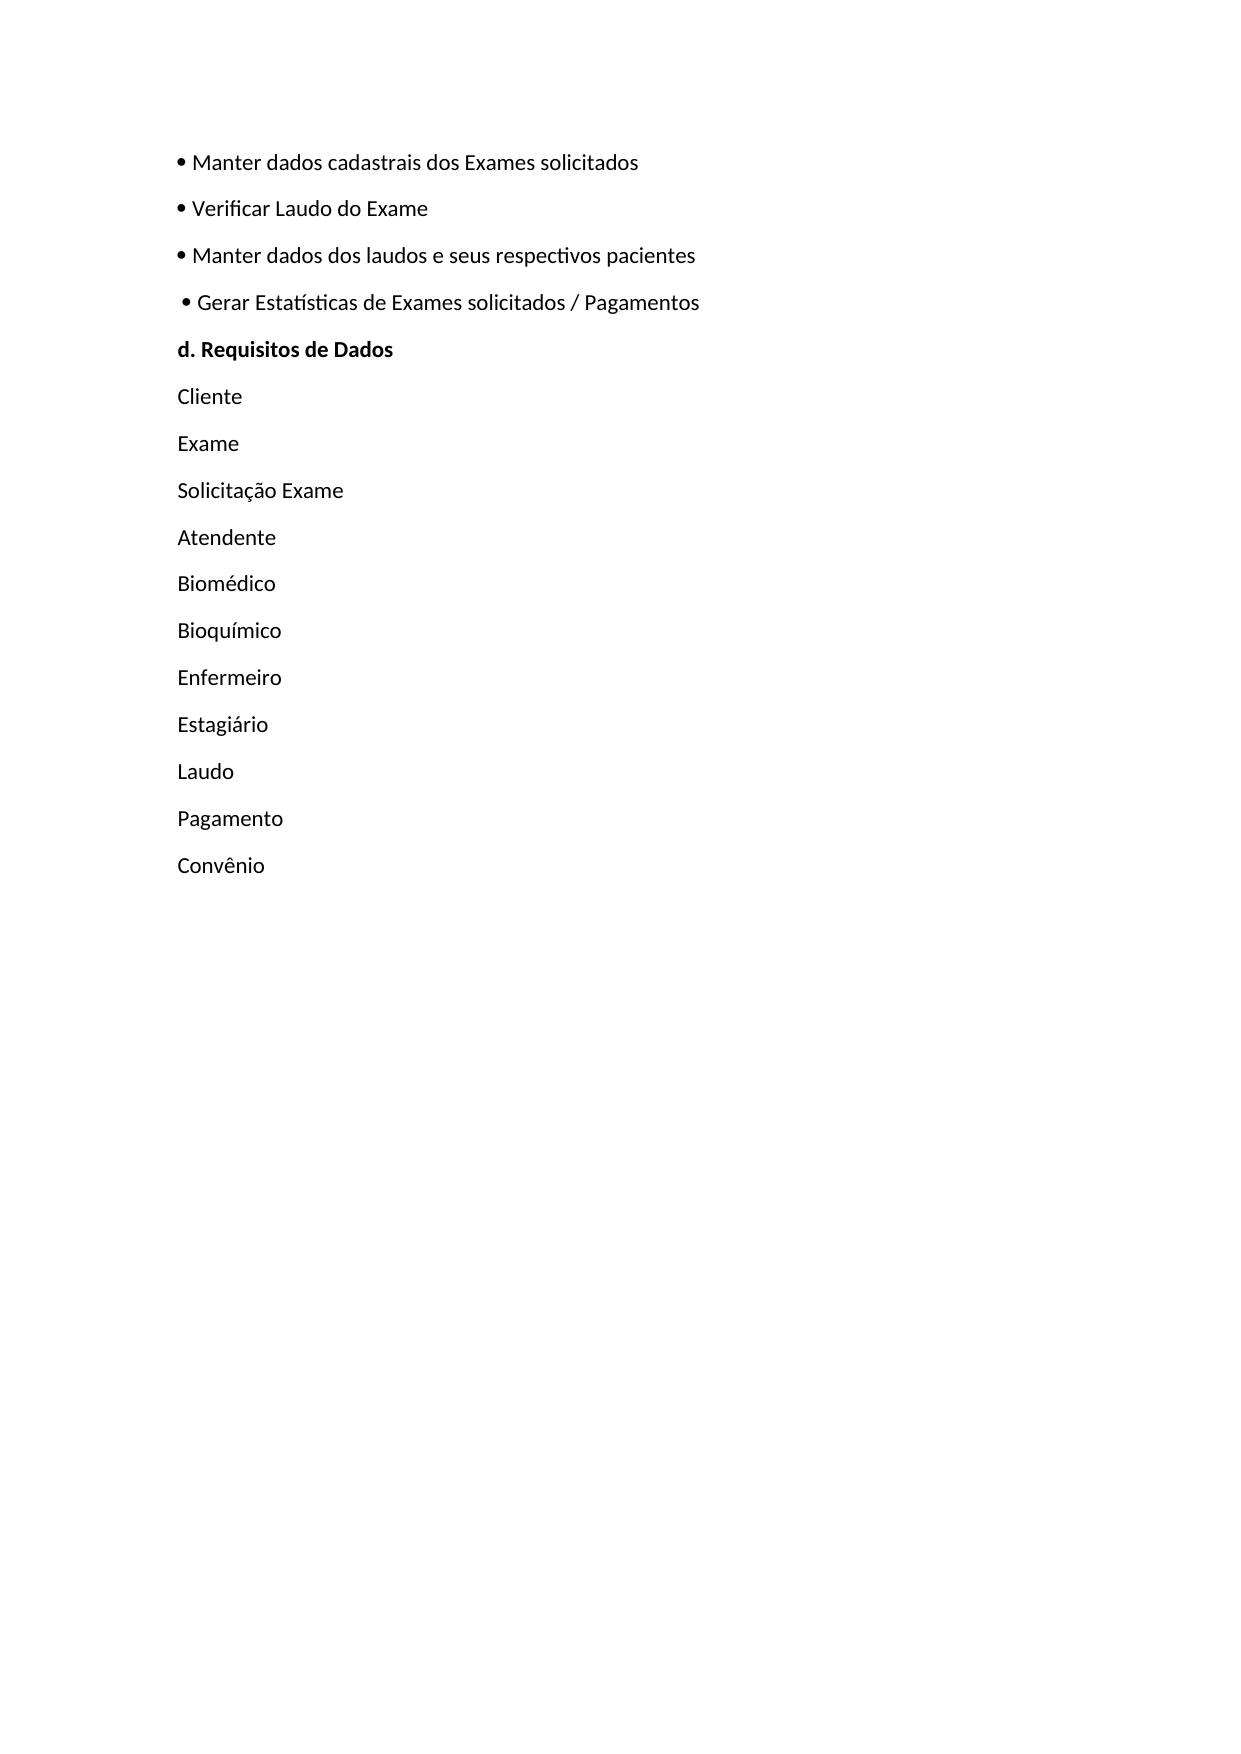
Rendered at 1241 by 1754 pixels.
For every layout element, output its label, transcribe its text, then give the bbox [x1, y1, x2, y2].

text Solicitação Exame [177, 476, 1063, 504]
text Manter dados cadastrais dos Exames solicitados [177, 148, 1063, 176]
text Laudo [177, 757, 1063, 785]
text d. Requisitos de Dados [177, 335, 1063, 363]
text Manter dados dos laudos e seus respectivos pacientes [177, 241, 1063, 269]
text Exame [177, 429, 1063, 457]
text Convênio [177, 851, 1063, 879]
text Enfermeiro [177, 663, 1063, 691]
text Cliente [177, 382, 1063, 410]
text Estagiário [177, 710, 1063, 738]
text Gerar Estatísticas de Exames solicitados / Pagamentos [177, 288, 1063, 316]
text Verificar Laudo do Exame [177, 194, 1063, 222]
text Atendente [177, 523, 1063, 551]
text Pagamento [177, 804, 1063, 832]
text Biomédico [177, 569, 1063, 597]
text Bioquímico [177, 616, 1063, 644]
